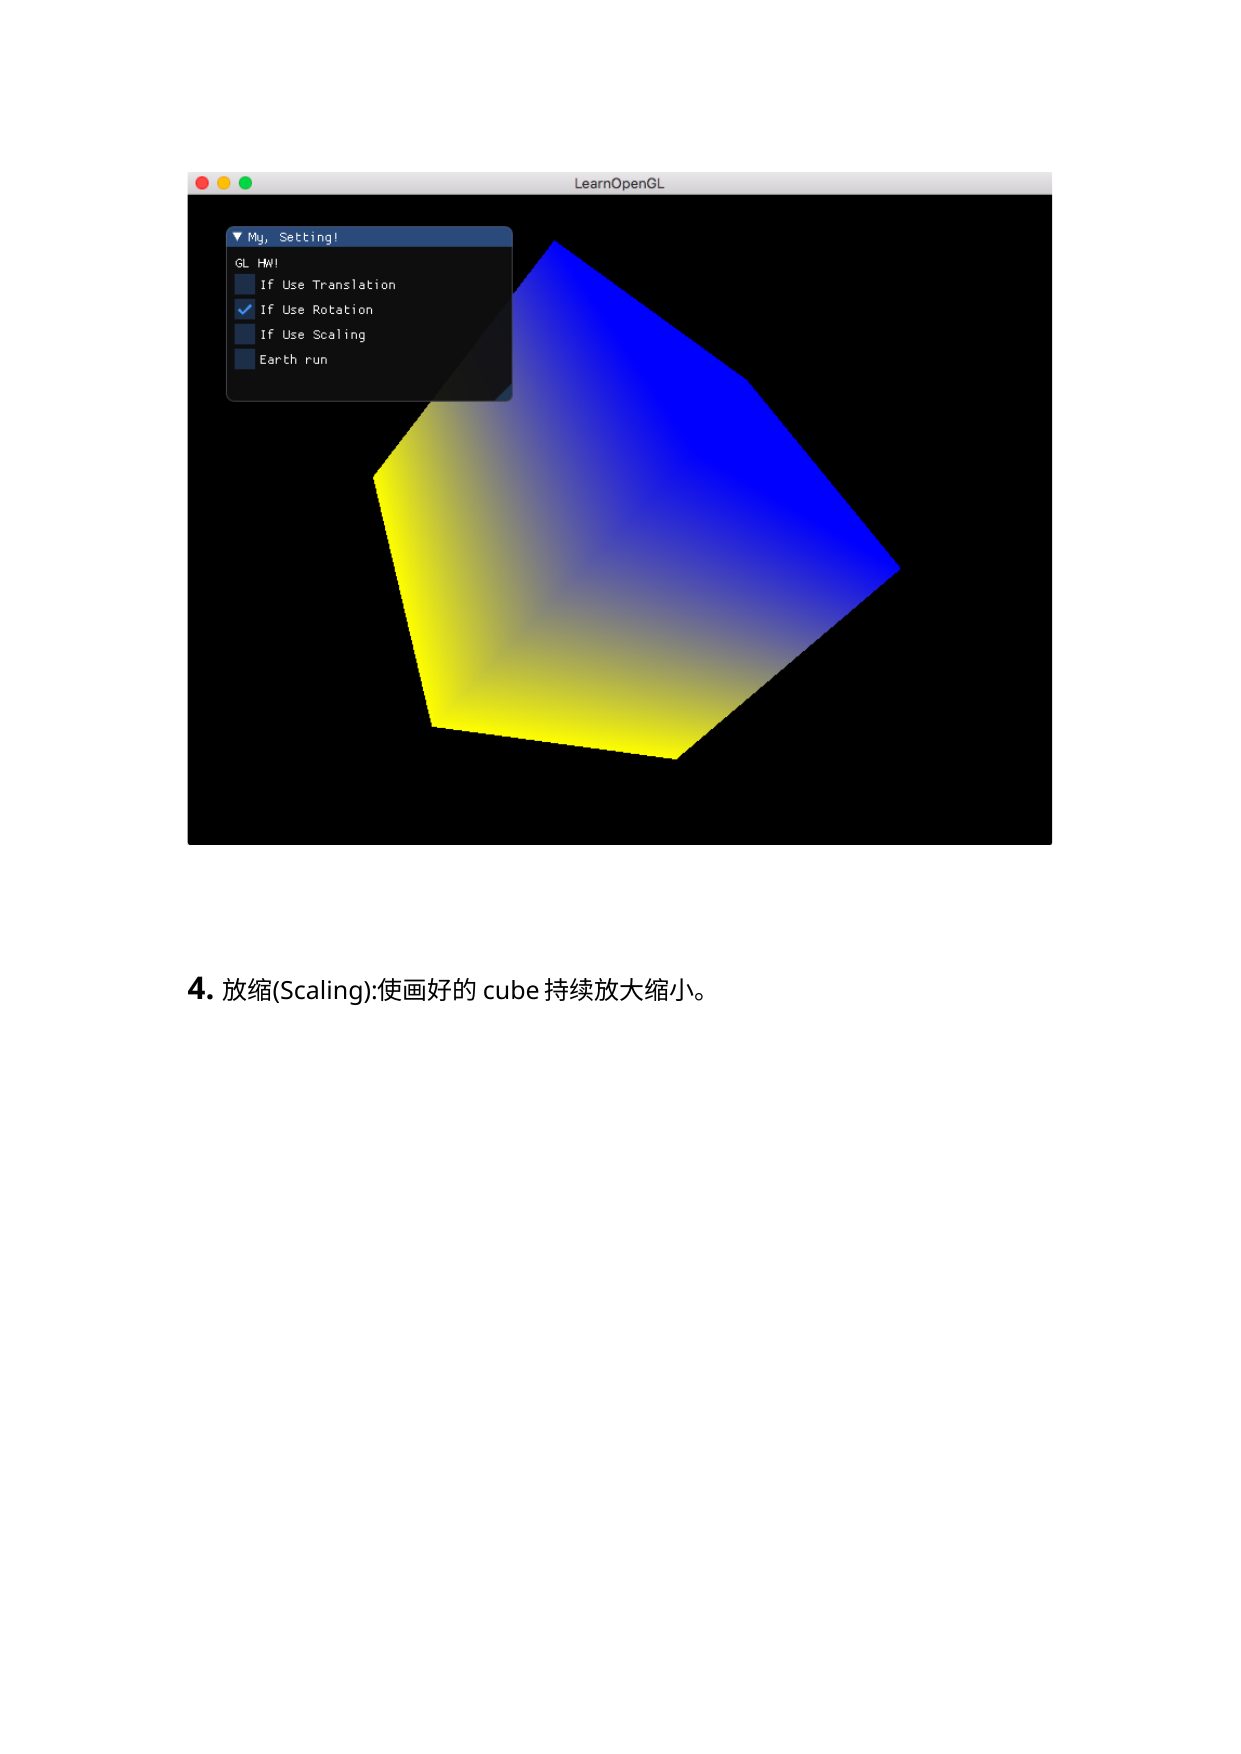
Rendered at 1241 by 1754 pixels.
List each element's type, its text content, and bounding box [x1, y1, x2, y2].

picture [187, 172, 1053, 845]
text 4. 放缩(Scaling):使画好的cube持续放大缩小。 [187, 965, 1053, 1009]
